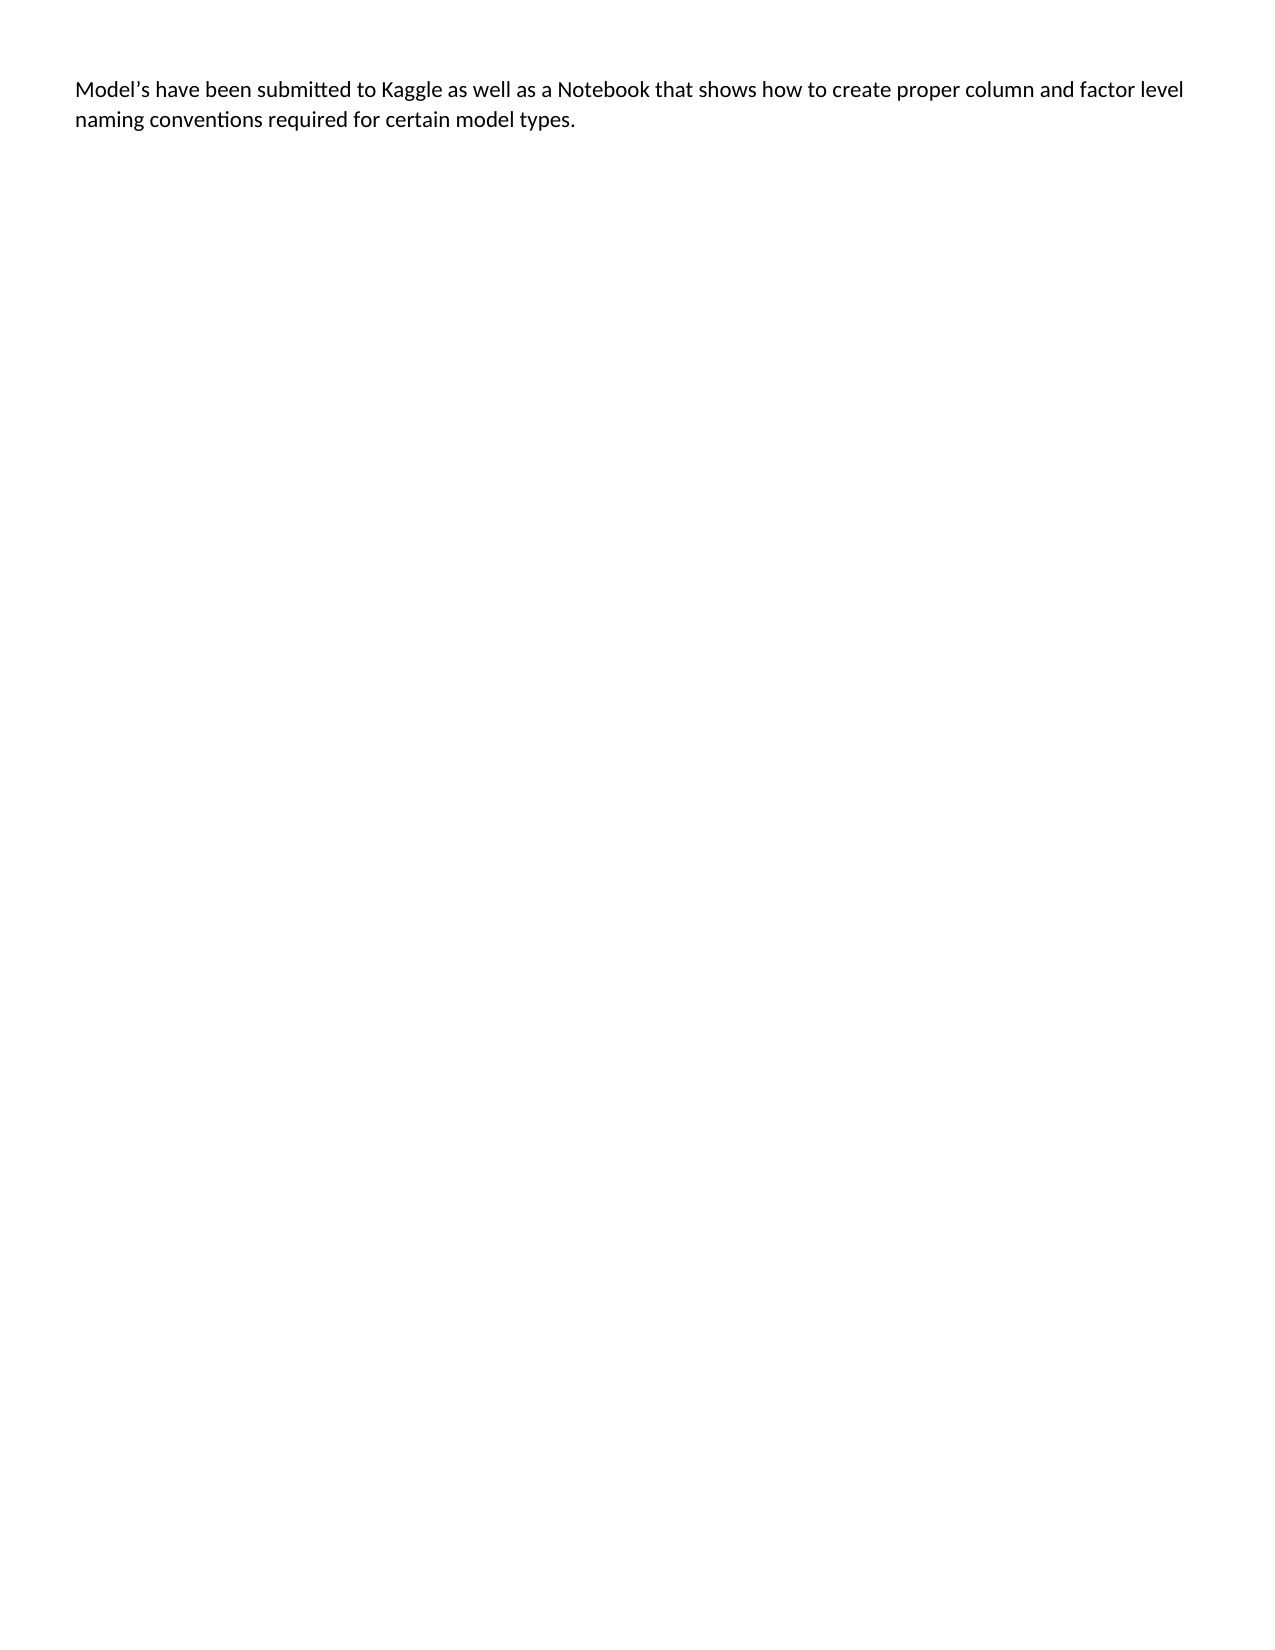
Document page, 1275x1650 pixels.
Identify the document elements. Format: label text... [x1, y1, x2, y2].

text Model’s have been submitted to Kaggle as well as a Notebook that shows how to create proper column and factor level naming conventions required for certain model types. [75, 75, 1200, 133]
